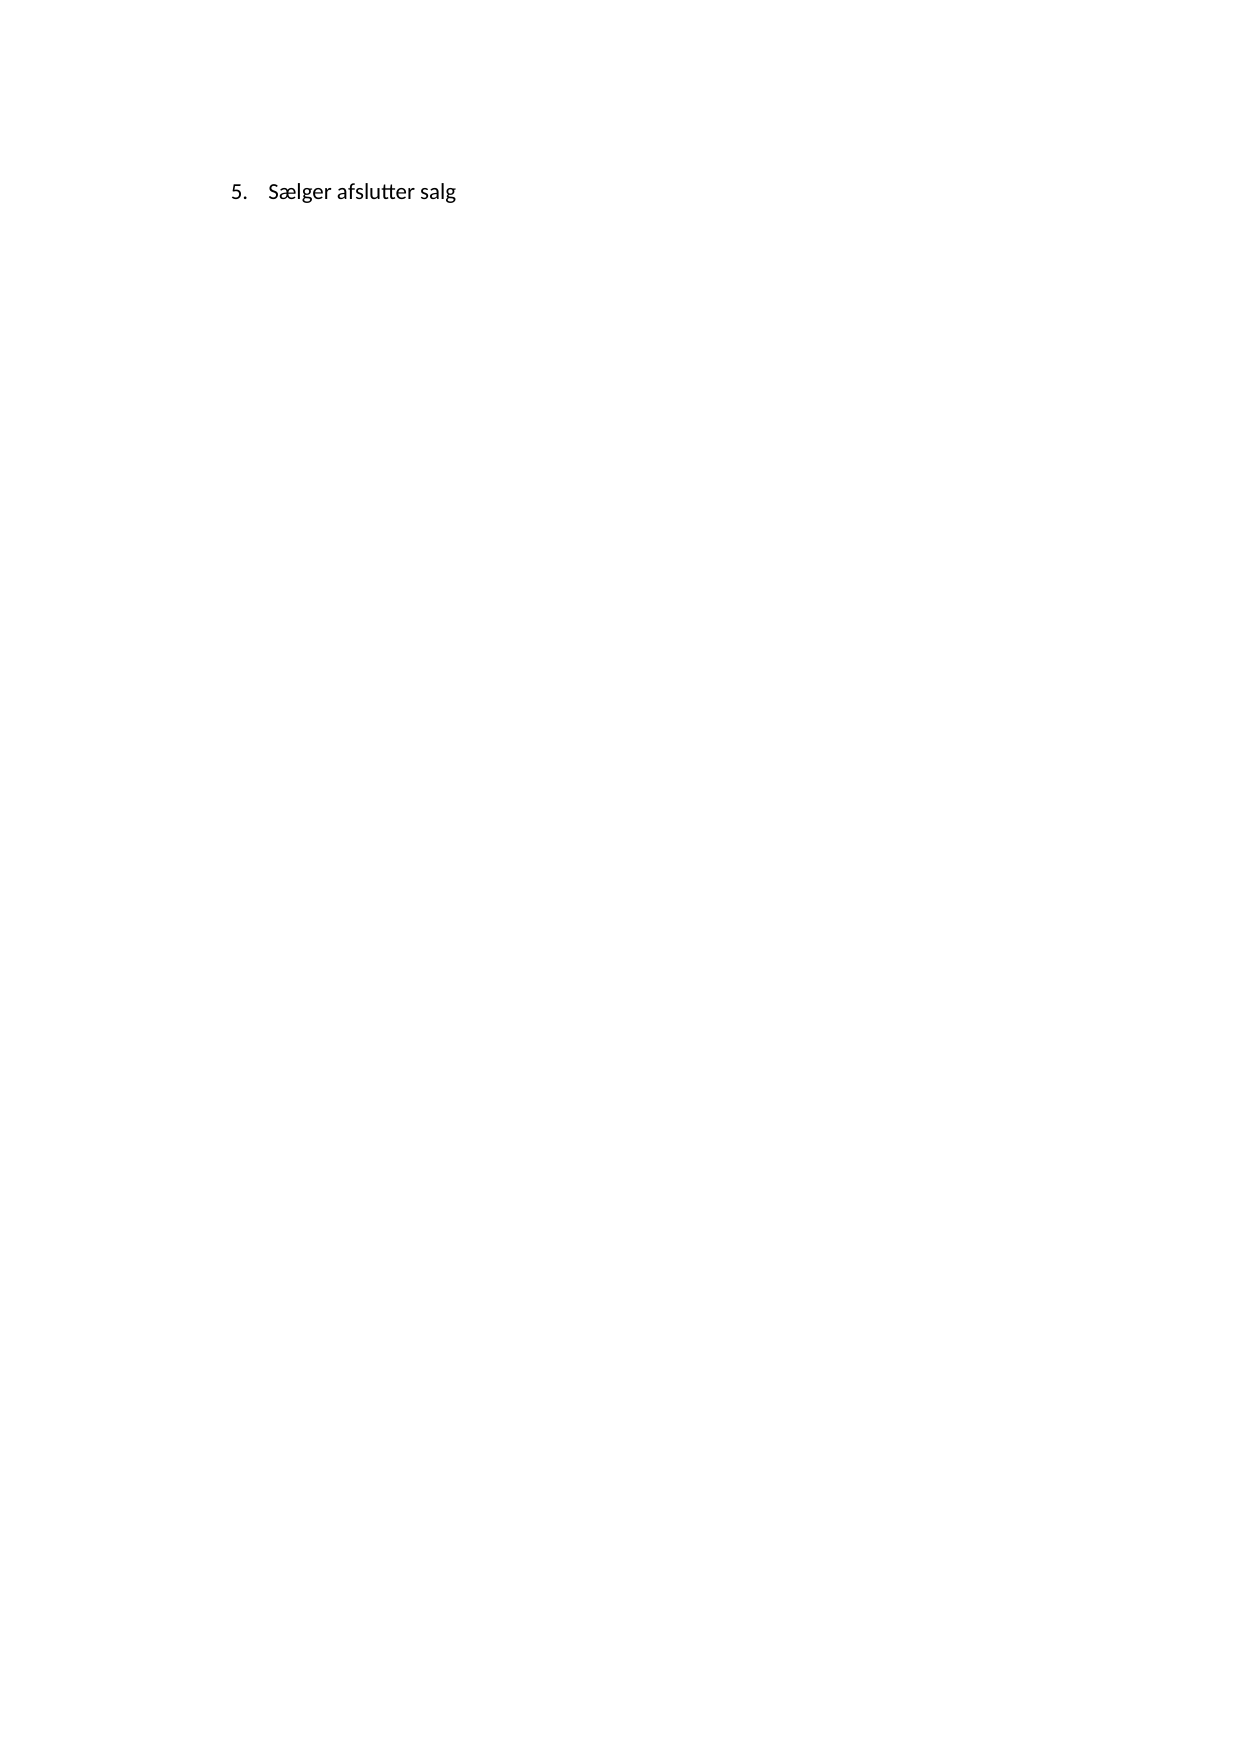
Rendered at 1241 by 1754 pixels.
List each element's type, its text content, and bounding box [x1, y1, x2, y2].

list Sælger afslutter salg [231, 177, 1122, 205]
